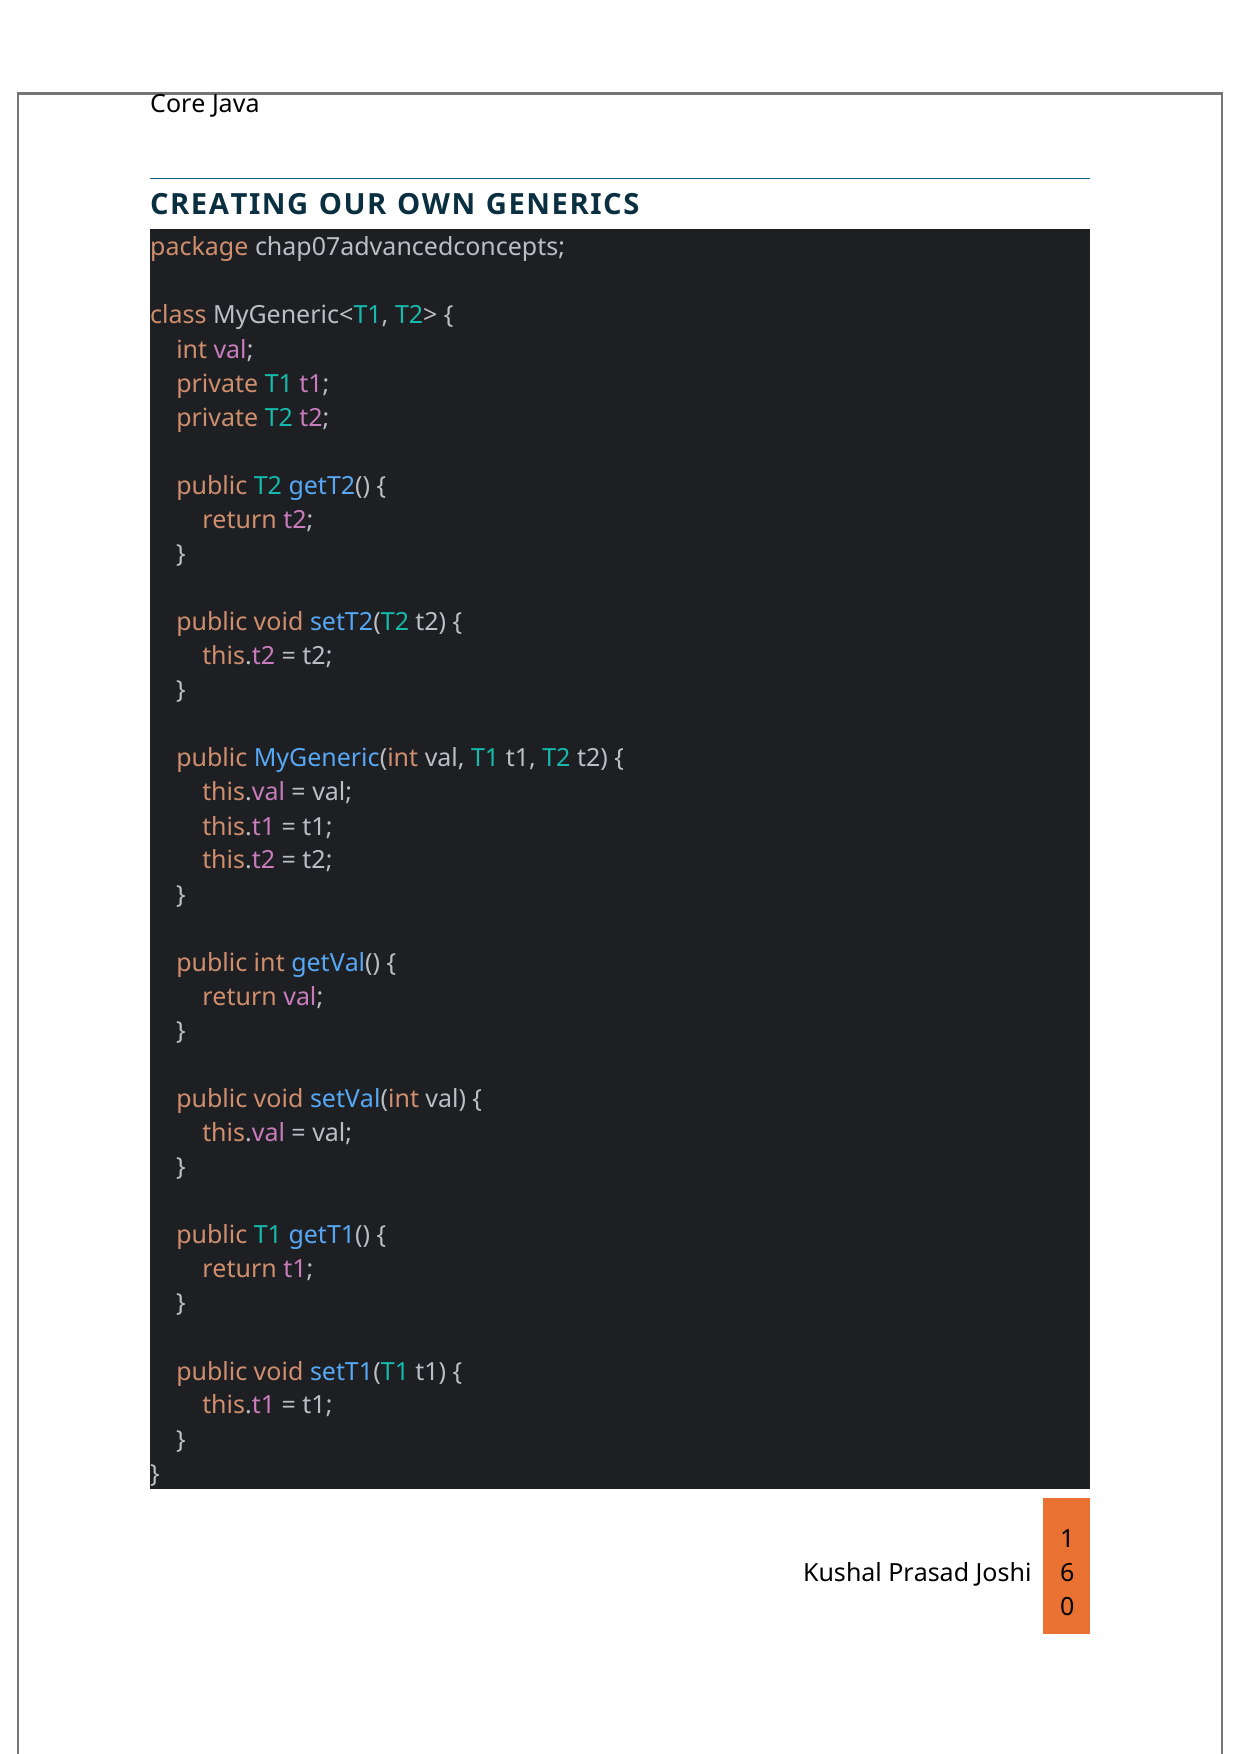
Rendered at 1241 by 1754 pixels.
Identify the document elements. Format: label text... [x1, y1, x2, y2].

subtitle Creating Our Own Generics [150, 179, 1090, 223]
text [150, 229, 1090, 1489]
